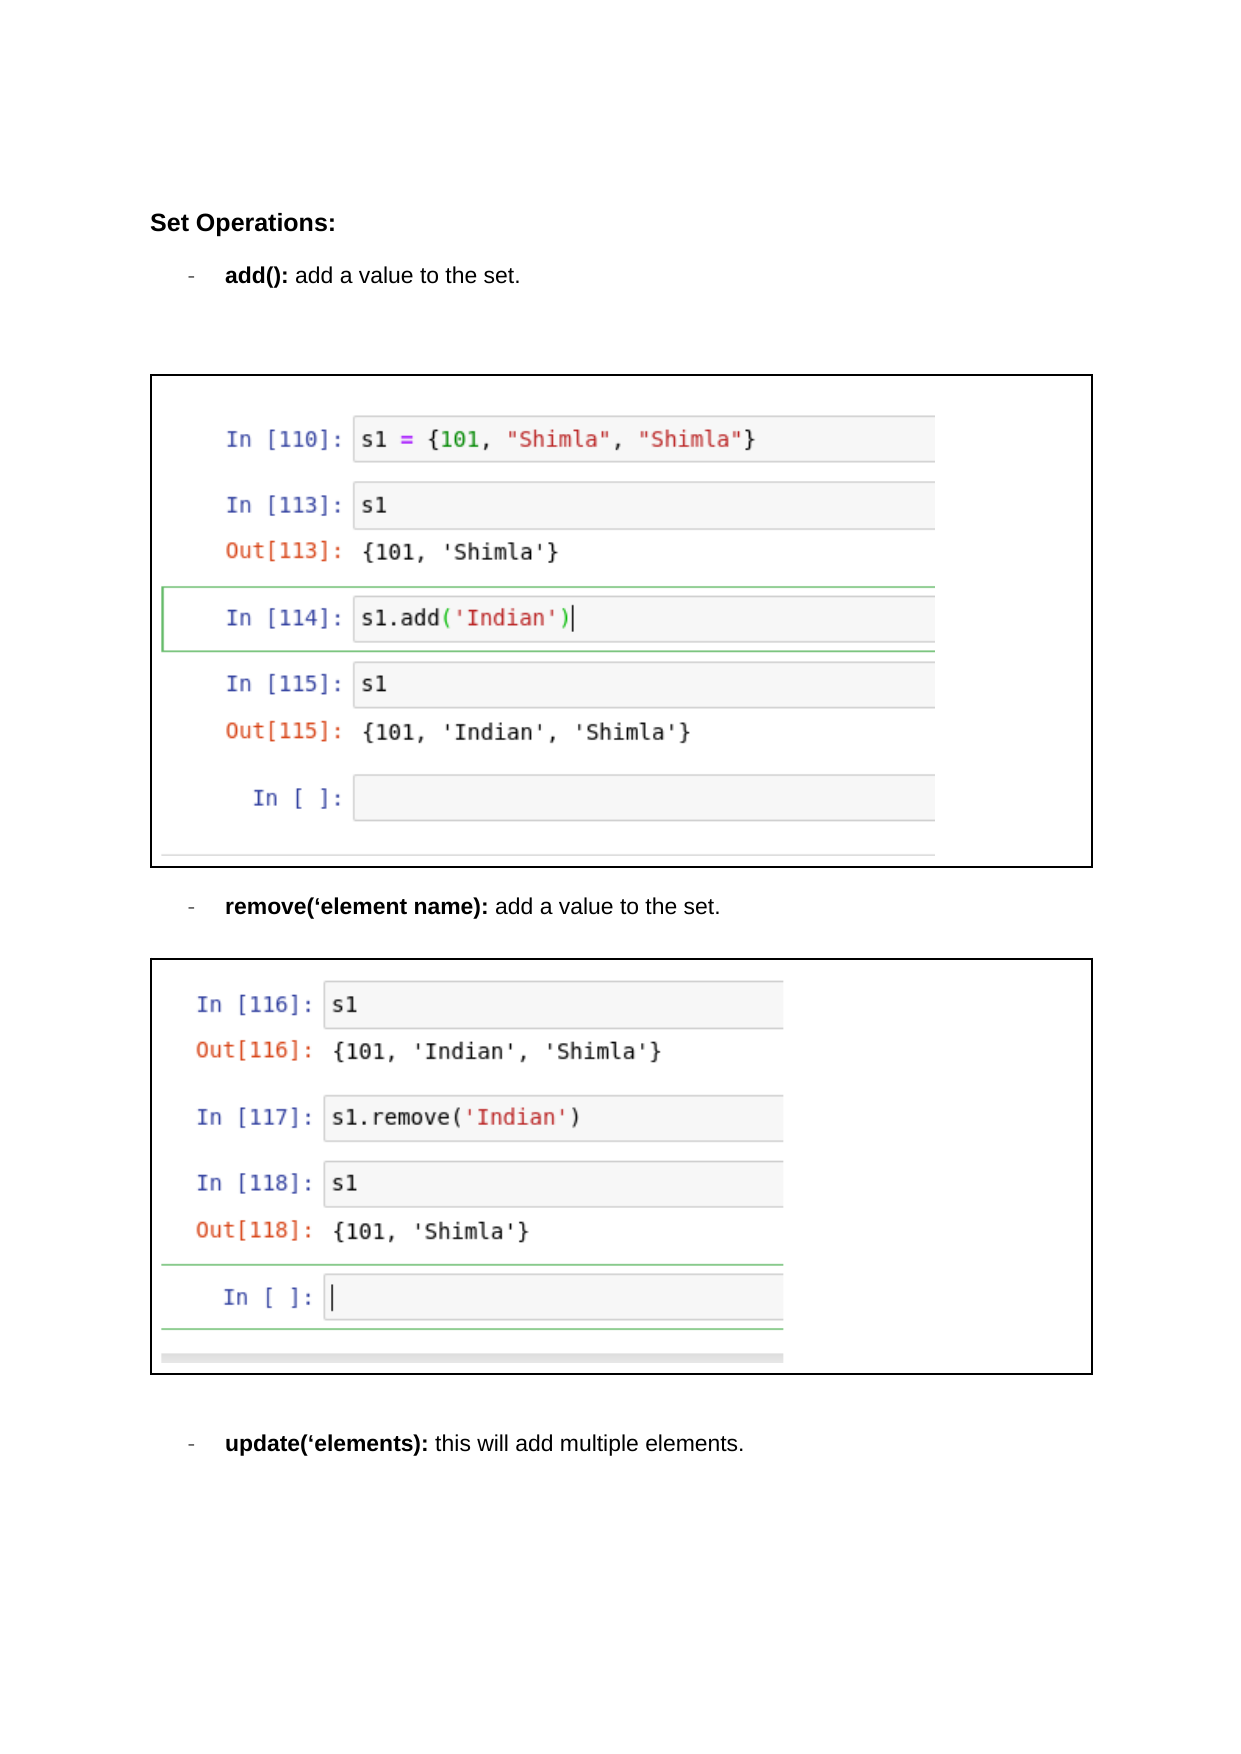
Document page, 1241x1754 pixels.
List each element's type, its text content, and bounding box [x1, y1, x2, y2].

picture [161, 386, 935, 856]
table_header [152, 376, 1091, 866]
subtitle remove(‘element name): add a value to the set. [187, 893, 1090, 919]
subtitle Set Operations: [150, 208, 1090, 237]
table_header [152, 960, 1091, 1373]
subtitle update(‘elements): this will add multiple elements. [187, 1430, 1090, 1456]
picture [161, 970, 784, 1363]
subtitle add(): add a value to the set. [187, 262, 1090, 288]
